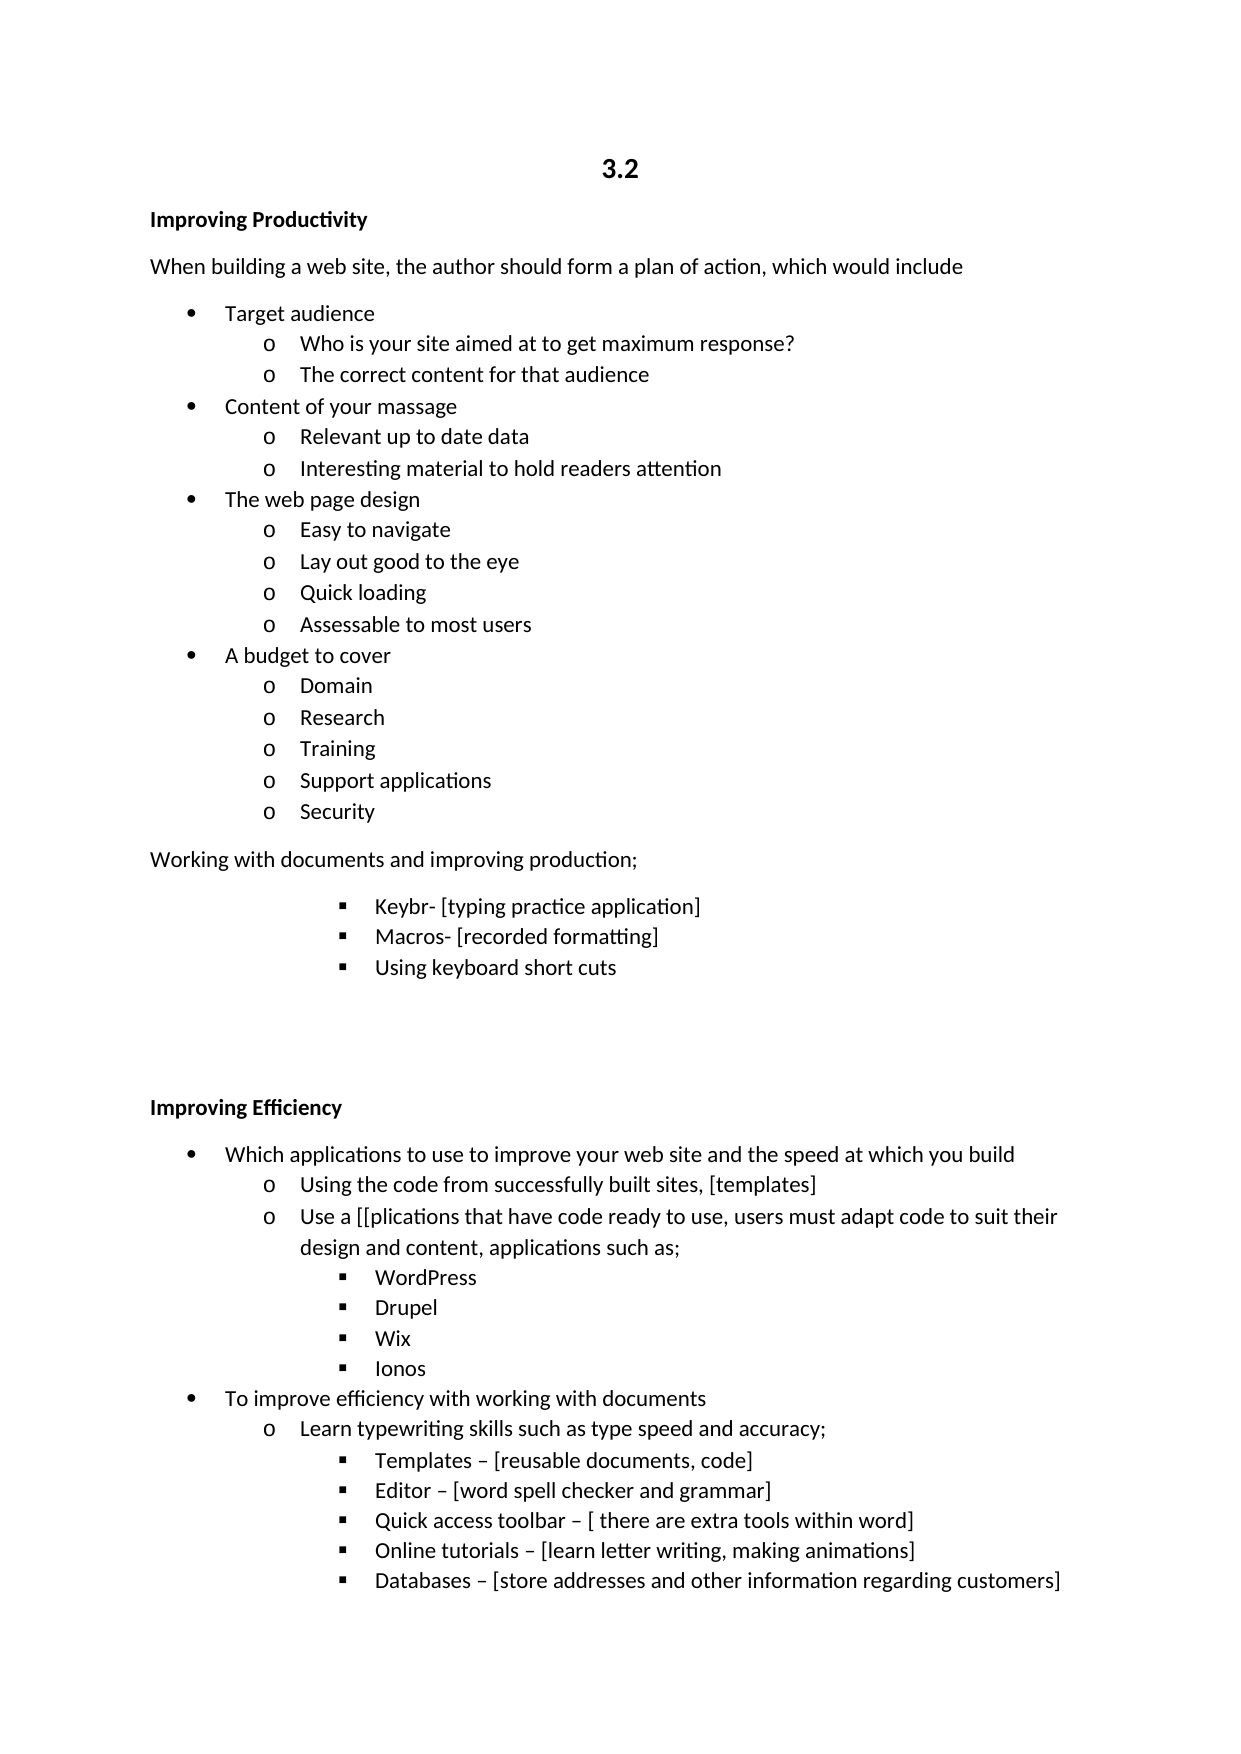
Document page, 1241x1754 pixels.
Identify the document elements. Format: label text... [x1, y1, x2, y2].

list Research [262, 703, 1090, 732]
list Drupel [337, 1293, 1090, 1322]
list Macros- [recorded formatting] [337, 922, 1090, 950]
list The web page design [187, 485, 1090, 513]
text 3.2 [150, 150, 1090, 186]
list Online tutorials – [learn letter writing, making animations] [337, 1536, 1090, 1564]
list Wix [337, 1324, 1090, 1352]
list Quick access toolbar – [ there are extra tools within word] [337, 1506, 1090, 1534]
list Relevant up to date data [262, 422, 1090, 451]
text When building a web site, the author should form a plan of action, which would include [150, 252, 1090, 280]
list Interesting material to hold readers attention [262, 454, 1090, 483]
list Target audience [187, 299, 1090, 327]
list Quick loading [262, 578, 1090, 607]
list Learn typewriting skills such as type speed and accuracy; [262, 1414, 1090, 1443]
list The correct content for that audience [262, 361, 1090, 390]
list Content of your massage [187, 392, 1090, 420]
list Assessable to most users [262, 610, 1090, 639]
text Improving Efficiency [150, 1093, 1090, 1121]
list Templates – [reusable documents, code] [337, 1446, 1090, 1474]
list Use a [[plications that have code ready to use, users must adapt code to suit their design and content, applications such as; [262, 1202, 1090, 1261]
list To improve efficiency with working with documents [187, 1384, 1090, 1412]
list Easy to navigate [262, 515, 1090, 544]
list Using keyboard short cuts [337, 953, 1090, 981]
list Ionos [337, 1354, 1090, 1382]
list Training [262, 734, 1090, 763]
list Support applications [262, 766, 1090, 795]
list Keybr- [typing practice application] [337, 892, 1090, 920]
list Security [262, 797, 1090, 826]
list Using the code from successfully built sites, [templates] [262, 1170, 1090, 1199]
list A budget to cover [187, 641, 1090, 669]
list Databases – [store addresses and other information regarding customers] [337, 1567, 1090, 1595]
list Editor – [word spell checker and grammar] [337, 1476, 1090, 1504]
list Lay out good to the eye [262, 547, 1090, 576]
text Working with documents and improving production; [150, 845, 1090, 873]
text Improving Productivity [150, 205, 1090, 233]
list WordPress [337, 1263, 1090, 1291]
list Domain [262, 671, 1090, 701]
list Which applications to use to improve your web site and the speed at which you build [187, 1140, 1090, 1168]
list Who is your site aimed at to get maximum response? [262, 329, 1090, 358]
